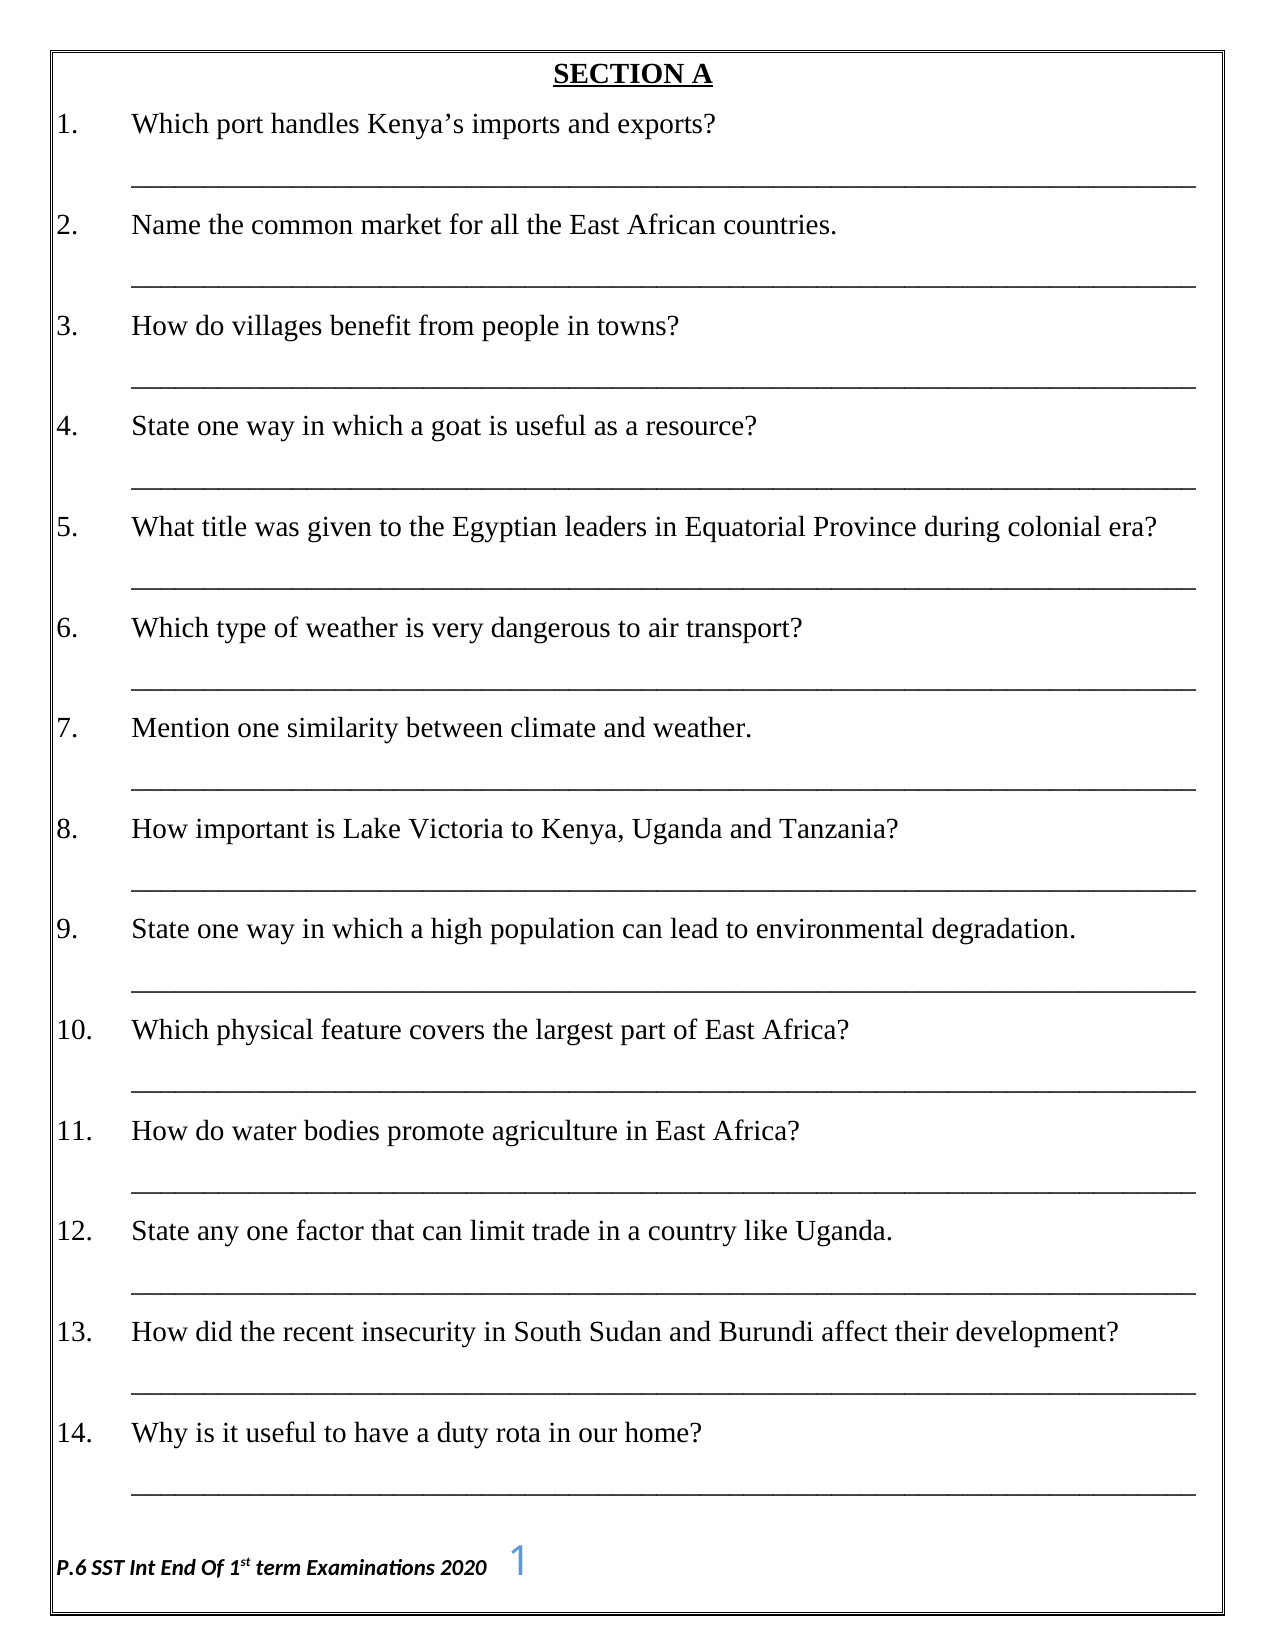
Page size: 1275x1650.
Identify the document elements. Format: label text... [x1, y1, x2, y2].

text _________________________________________________________________________ [56, 1163, 1209, 1197]
text _________________________________________________________________________ [56, 761, 1209, 794]
text 9. State one way in which a high population can lead to environmental degradation. [56, 912, 1209, 945]
text 7. Mention one similarity between climate and weather. [56, 710, 1209, 744]
text _________________________________________________________________________ [56, 861, 1209, 895]
text _________________________________________________________________________ [56, 660, 1209, 693]
text _________________________________________________________________________ [56, 1264, 1209, 1297]
text 10. Which physical feature covers the largest part of East Africa? [56, 1012, 1209, 1046]
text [56, 1364, 1209, 1398]
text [56, 1465, 1209, 1498]
text 2. Name the common market for all the East African countries. [56, 207, 1209, 241]
text _________________________________________________________________________ [56, 559, 1209, 593]
text _________________________________________________________________________ [56, 157, 1209, 190]
text SECTION A [56, 56, 1209, 90]
text 4. State one way in which a goat is useful as a resource? [56, 408, 1209, 442]
text 6. Which type of weather is very dangerous to air transport? [56, 610, 1209, 643]
text _________________________________________________________________________ [56, 1062, 1209, 1096]
text 12. State any one factor that can limit trade in a country like Uganda. [56, 1213, 1209, 1247]
text 1. Which port handles Kenya’s imports and exports? [56, 107, 1209, 140]
text 3. How do villages benefit from people in towns? [56, 308, 1209, 341]
text 11. How do water bodies promote agriculture in East Africa? [56, 1113, 1209, 1146]
text _________________________________________________________________________ [56, 459, 1209, 492]
text _________________________________________________________________________ [56, 257, 1209, 291]
text 13. How did the recent insecurity in South Sudan and Burundi affect their development? [56, 1314, 1209, 1348]
text _________________________________________________________________________ [56, 358, 1209, 392]
text 14. Why is it useful to have a duty rota in our home? [56, 1415, 1209, 1448]
text _________________________________________________________________________ [56, 962, 1209, 995]
text 8. How important is Lake Victoria to Kenya, Uganda and Tanzania? [56, 811, 1209, 844]
text 5. What title was given to the Egyptian leaders in Equatorial Province during colonial era? [56, 509, 1209, 543]
